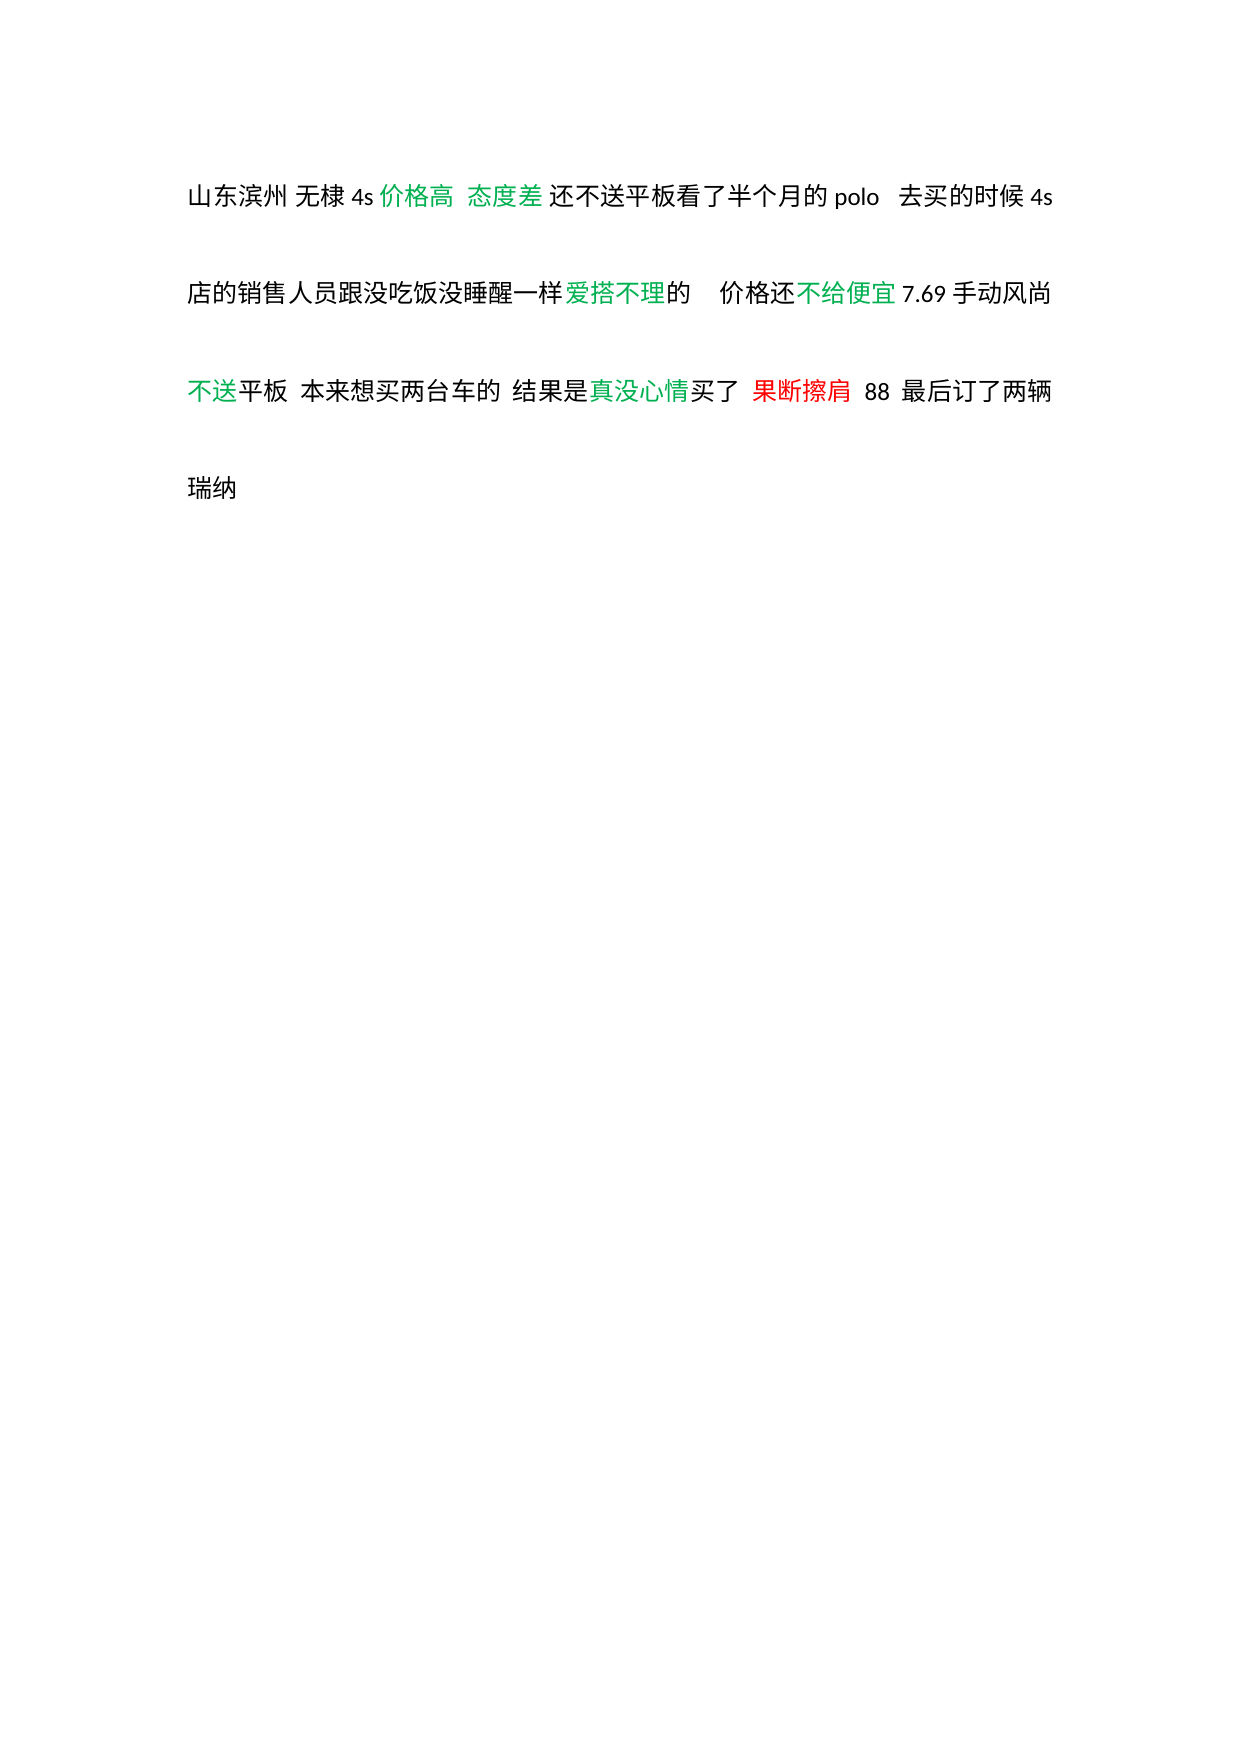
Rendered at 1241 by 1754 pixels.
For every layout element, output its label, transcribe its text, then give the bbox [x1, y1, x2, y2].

text 山东滨州 无棣4s价格高 态度差 还不送平板看了半个月的polo 去买的时候4s店的销售人员跟没吃饭没睡醒一样爱搭不理的 价格还不给便宜7.69 手动风尚不送平板 本来想买两台车的 结果是真没心情买了 果断擦肩 88 最后订了两辆瑞纳 [187, 162, 1053, 519]
